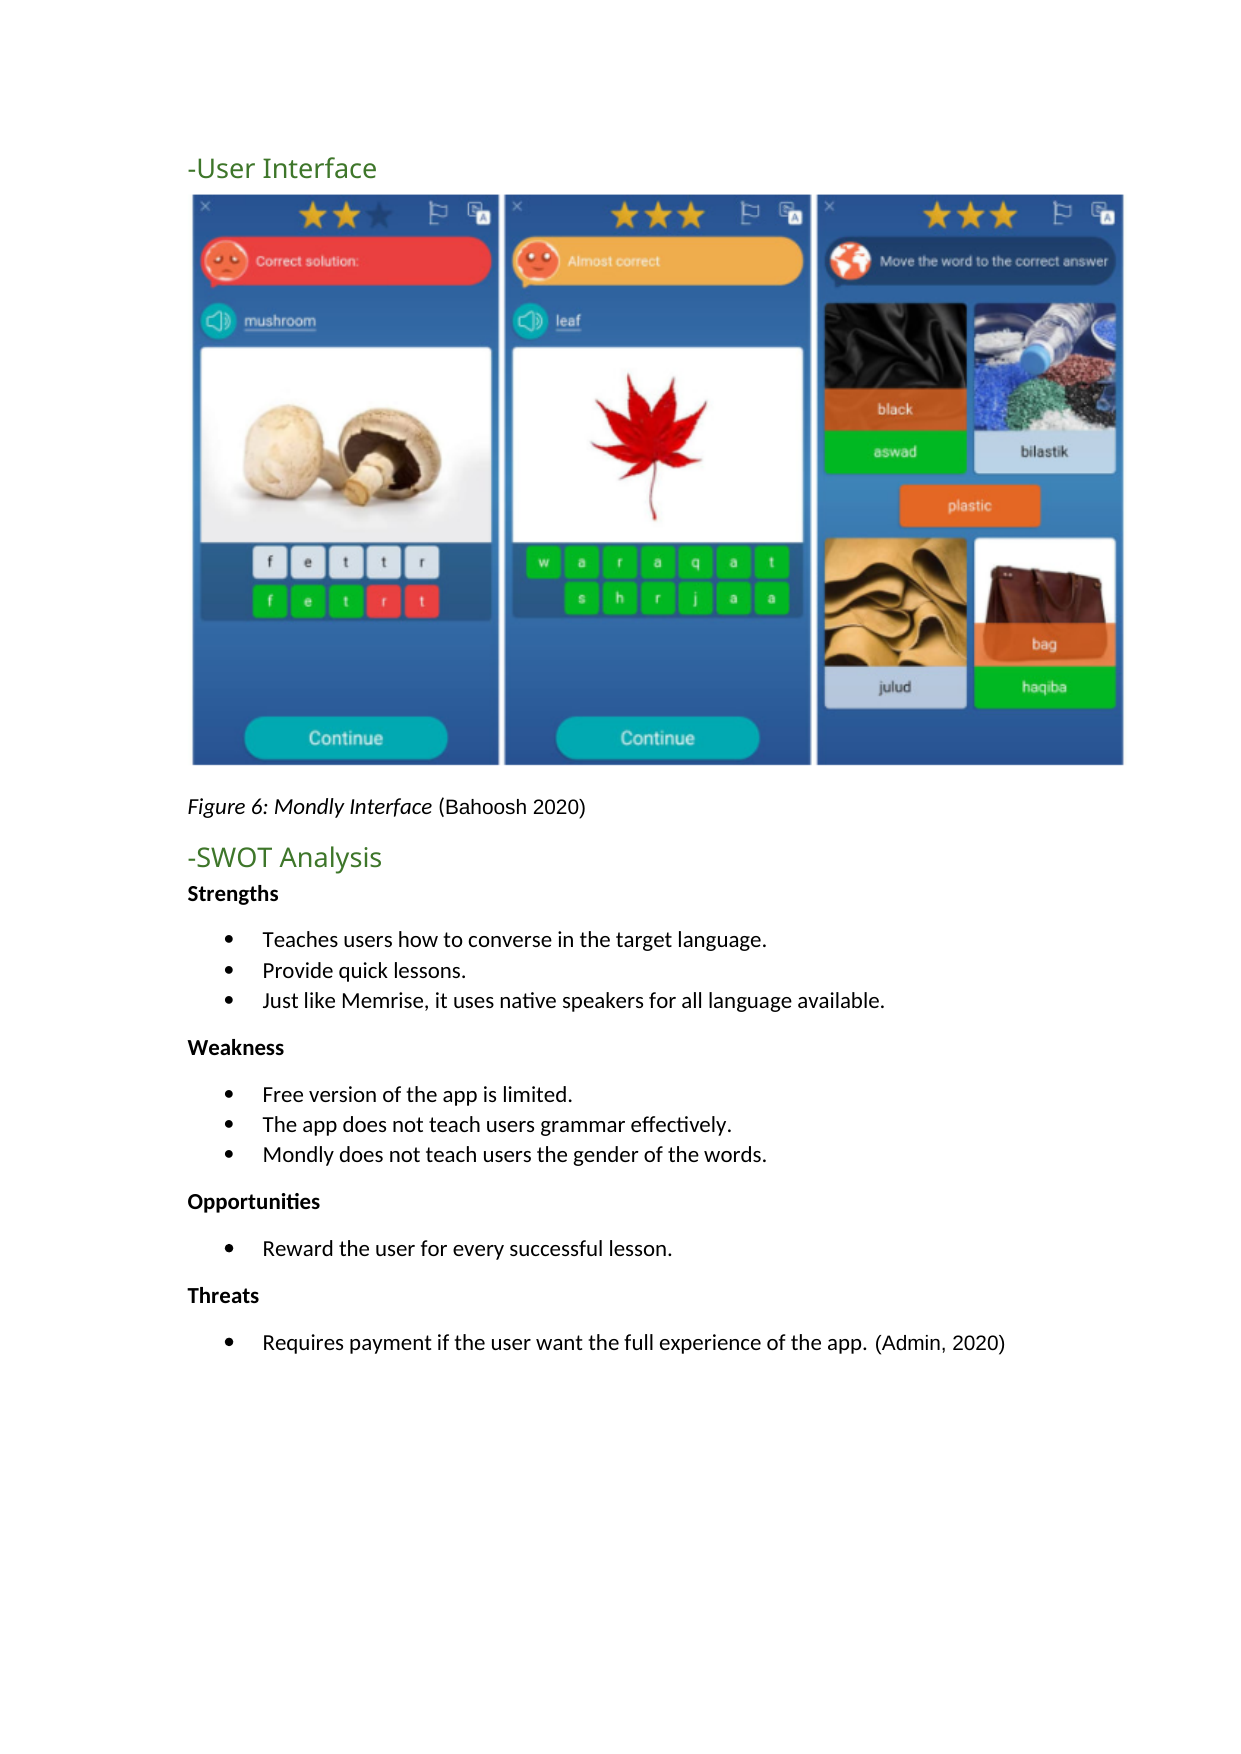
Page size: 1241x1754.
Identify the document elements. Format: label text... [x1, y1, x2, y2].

text Figure 6: Mondly Interface (Bahoosh 2020) [187, 792, 1090, 820]
list Teaches users how to converse in the target language. [225, 926, 1090, 954]
list Mondly does not teach users the gender of the words. [225, 1140, 1090, 1168]
list Provide quick lessons. [225, 956, 1090, 984]
subtitle -SWOT Analysis [187, 839, 1090, 876]
text Weakness [187, 1033, 1090, 1061]
list Reward the user for every successful lesson. [225, 1234, 1090, 1262]
text Opportunities [187, 1187, 1090, 1215]
list The app does not teach users grammar effectively. [225, 1110, 1090, 1138]
list Free version of the app is limited. [225, 1080, 1090, 1108]
list Just like Memrise, it uses native speakers for all language available. [225, 986, 1090, 1014]
text Strengths [187, 879, 1090, 907]
text Threats [187, 1281, 1090, 1309]
picture [187, 189, 1128, 774]
subtitle -User Interface [187, 150, 1090, 187]
list Requires payment if the user want the full experience of the app. (Admin, 2020) [225, 1328, 1090, 1356]
